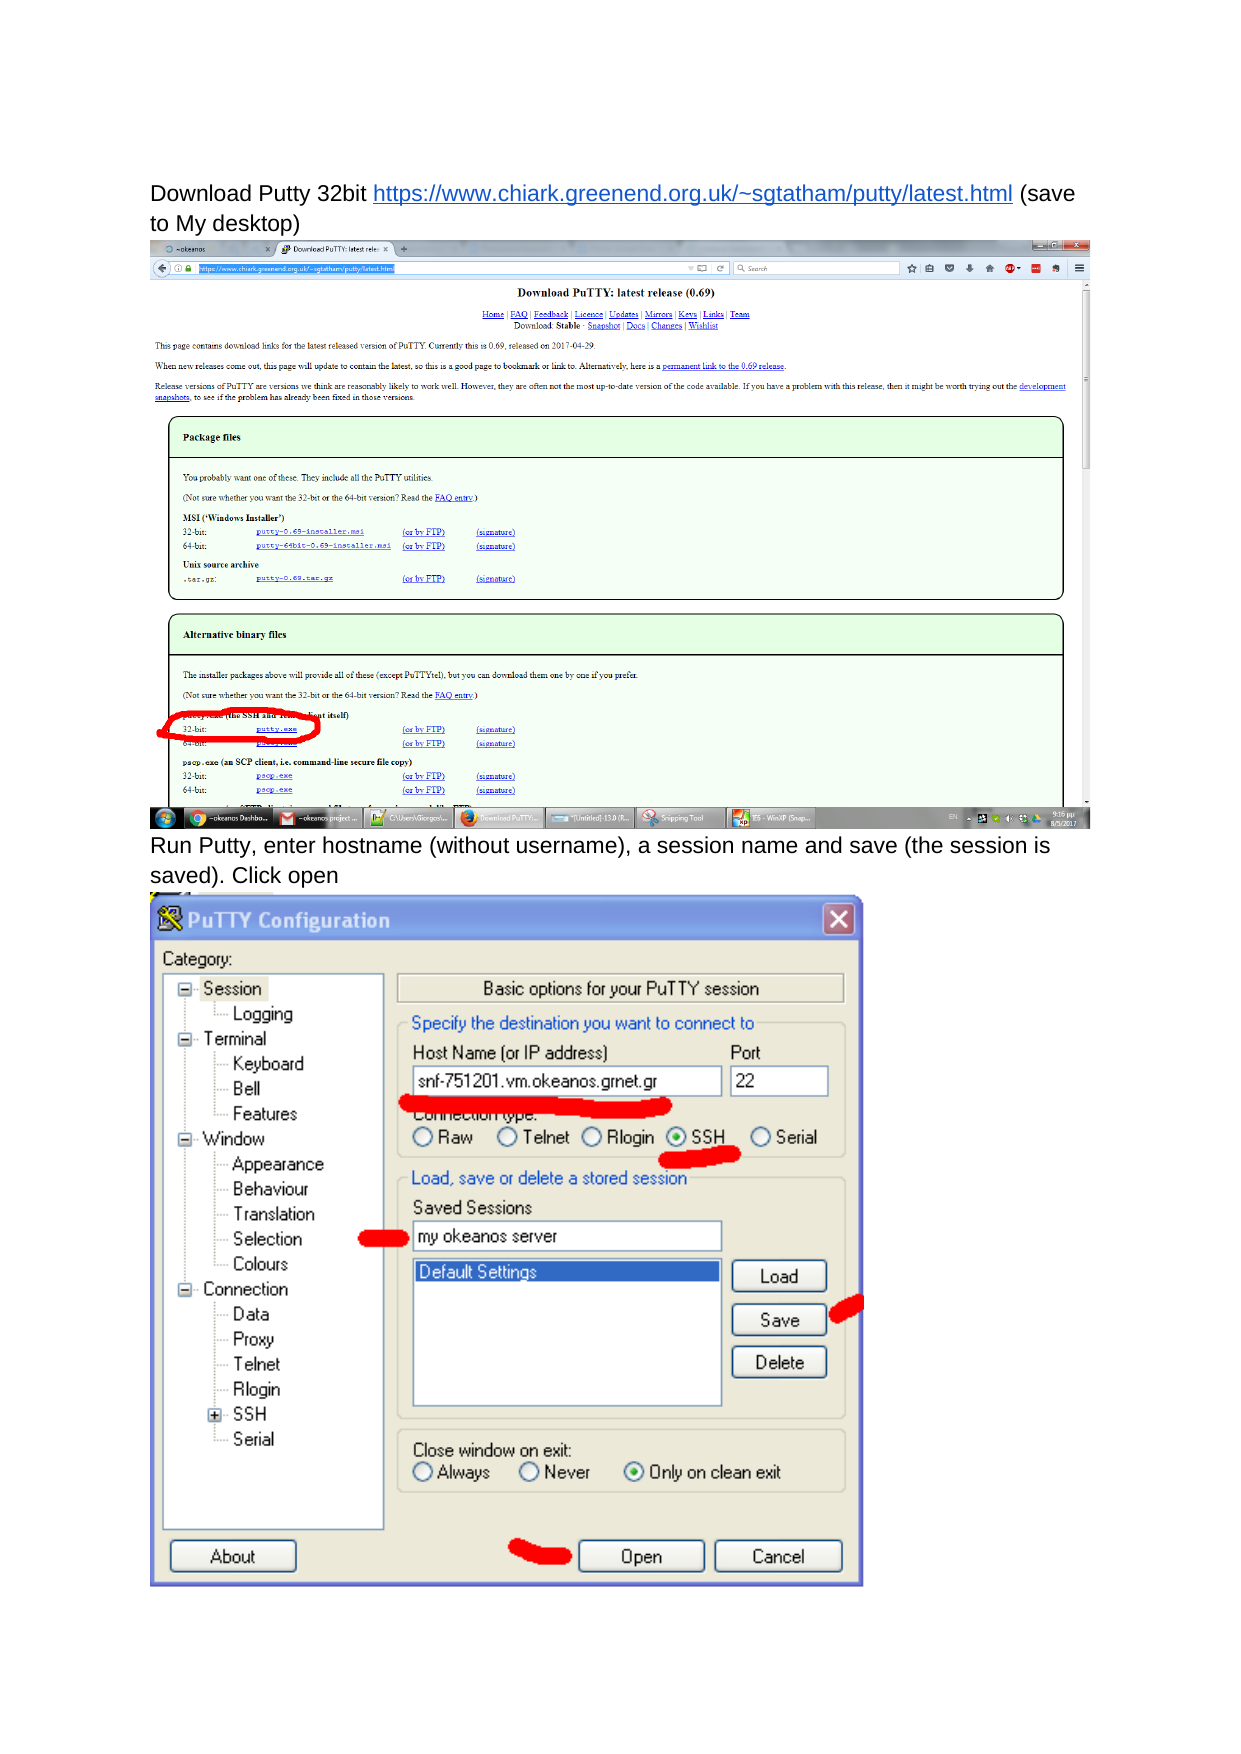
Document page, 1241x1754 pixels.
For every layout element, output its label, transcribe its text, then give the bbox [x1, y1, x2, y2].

picture [150, 892, 864, 1590]
text Download Putty 32bit https://www.chiark.greenend.org.uk/~sgtatham/putty/latest.html (save to My desktop) [150, 180, 1090, 237]
text Run Putty, enter hostname (without username), a session name and save (the session is saved). Click open [150, 832, 1090, 888]
picture [150, 240, 1091, 829]
